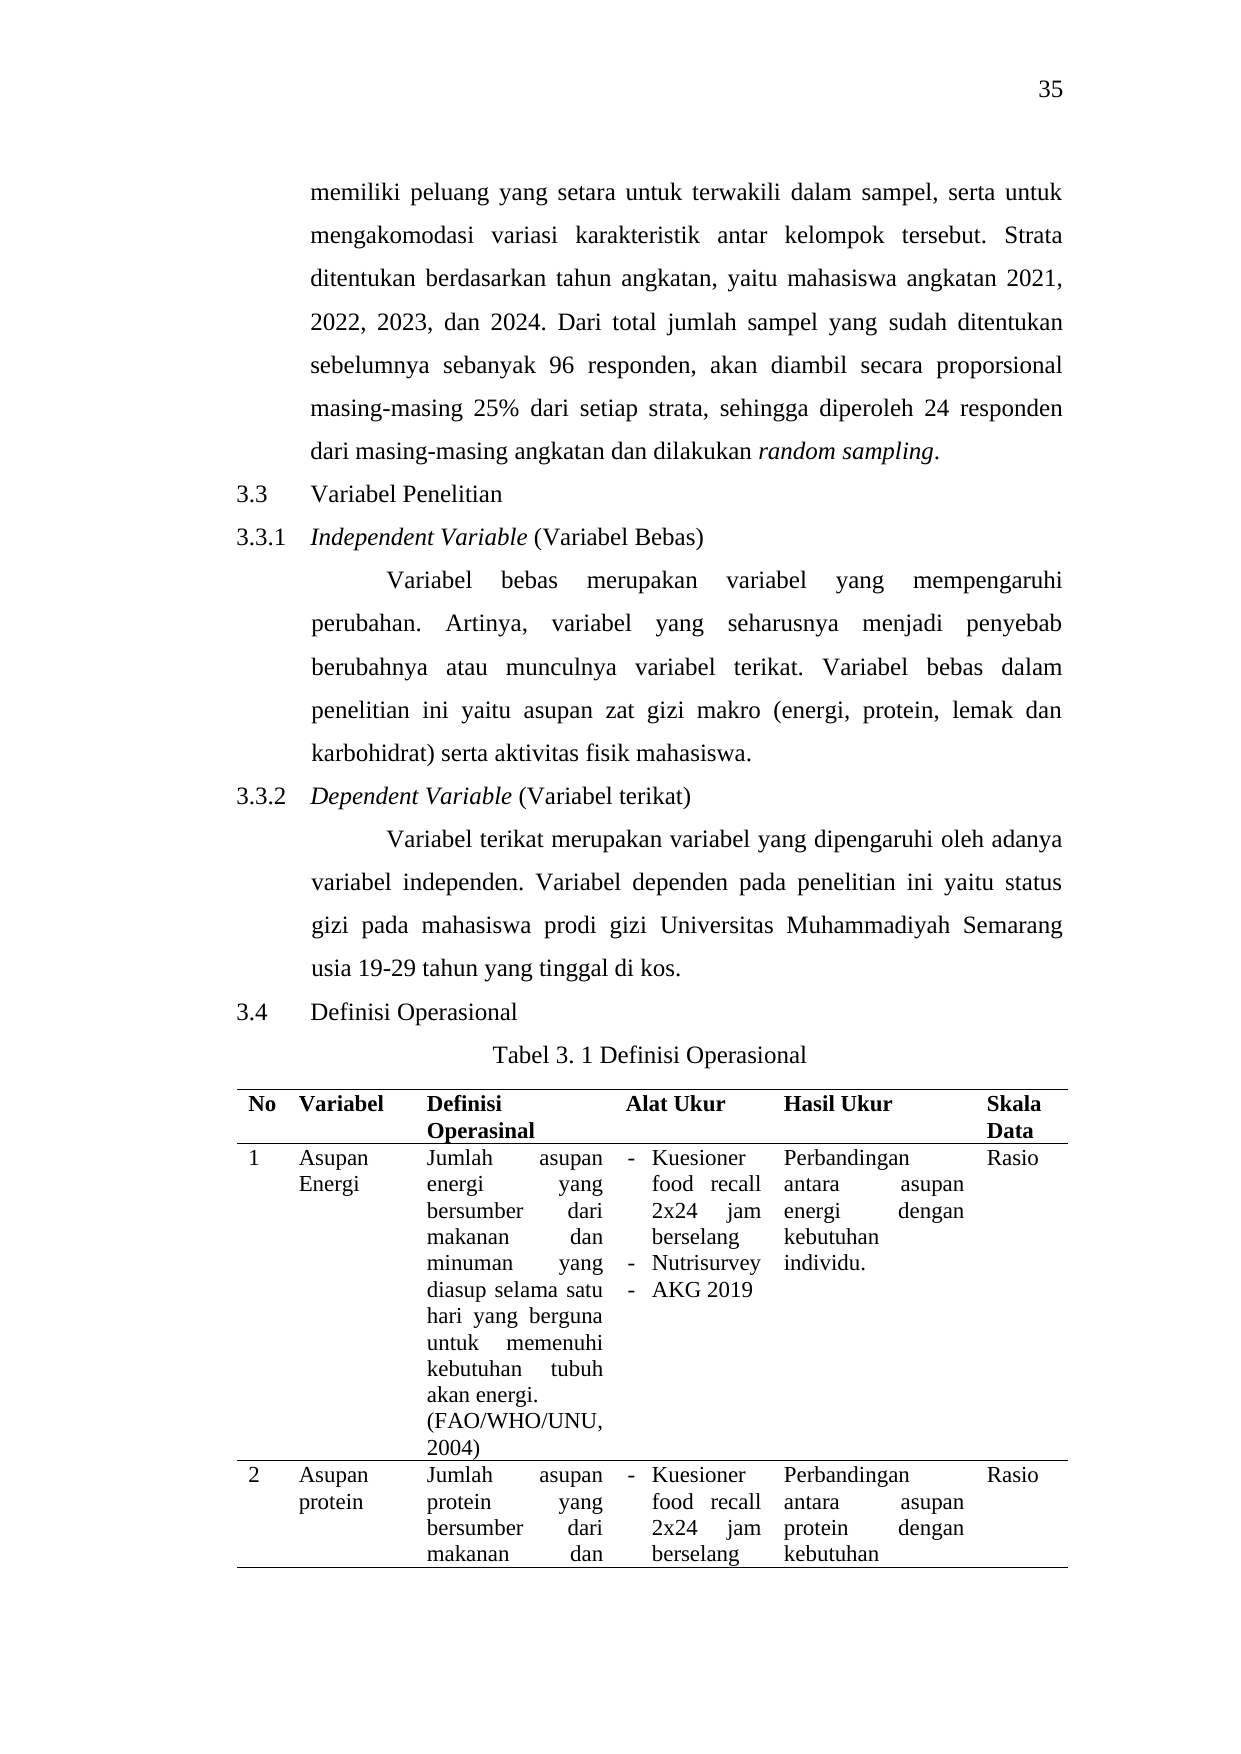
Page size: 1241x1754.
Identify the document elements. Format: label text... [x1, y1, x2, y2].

table_cell Asupan Energi [287, 1144, 415, 1460]
text Tabel 3. 1 Definisi Operasional [236, 1040, 1063, 1068]
table_cell Rasio [975, 1461, 1068, 1567]
subtitle Variabel Penelitian [236, 479, 1063, 508]
table_cell Kuesioner food recall 2x24 jam berselang Nutrisurvey AKG 2019 [614, 1144, 772, 1460]
table_header Hasil Ukur [773, 1090, 975, 1143]
table_cell 1 [237, 1144, 287, 1460]
table_header No [237, 1090, 287, 1143]
table_header Skala Data [975, 1090, 1068, 1143]
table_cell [773, 1461, 975, 1567]
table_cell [614, 1461, 772, 1567]
subtitle Dependent Variable (Variabel terikat) [236, 781, 1063, 810]
table_header Variabel [287, 1090, 415, 1143]
list Variabel bebas merupakan variabel yang mempengaruhi perubahan. Artinya, variabel yang seharusnya menjadi penyebab berubahnya atau munculnya variabel terikat. Variabel bebas dalam penelitian ini yaitu asupan zat gizi makro (energi, protein, lemak dan karbohidrat) serta aktivitas fisik mahasiswa. [311, 565, 1063, 767]
table_header Definisi Operasinal [415, 1090, 614, 1143]
table_cell Rasio [975, 1144, 1068, 1460]
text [310, 177, 1063, 465]
table_cell Perbandingan antara asupan energi dengan kebutuhan individu. [773, 1144, 975, 1460]
table_cell 2 [237, 1461, 287, 1567]
subtitle Definisi Operasional [236, 997, 1063, 1025]
subtitle Independent Variable (Variabel Bebas) [236, 522, 1063, 551]
table_cell Jumlah asupan energi yang bersumber dari makanan dan minuman yang diasup selama satu hari yang berguna untuk memenuhi kebutuhan tubuh akan energi. (FAO/WHO/UNU, 2004) [415, 1144, 614, 1460]
list Variabel terikat merupakan variabel yang dipengaruhi oleh adanya variabel independen. Variabel dependen pada penelitian ini yaitu status gizi pada mahasiswa prodi gizi Universitas Muhammadiyah Semarang usia 19-29 tahun yang tinggal di kos. [311, 824, 1063, 982]
table_header Alat Ukur [614, 1090, 772, 1143]
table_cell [415, 1461, 614, 1567]
table_cell Asupan protein [287, 1461, 415, 1567]
